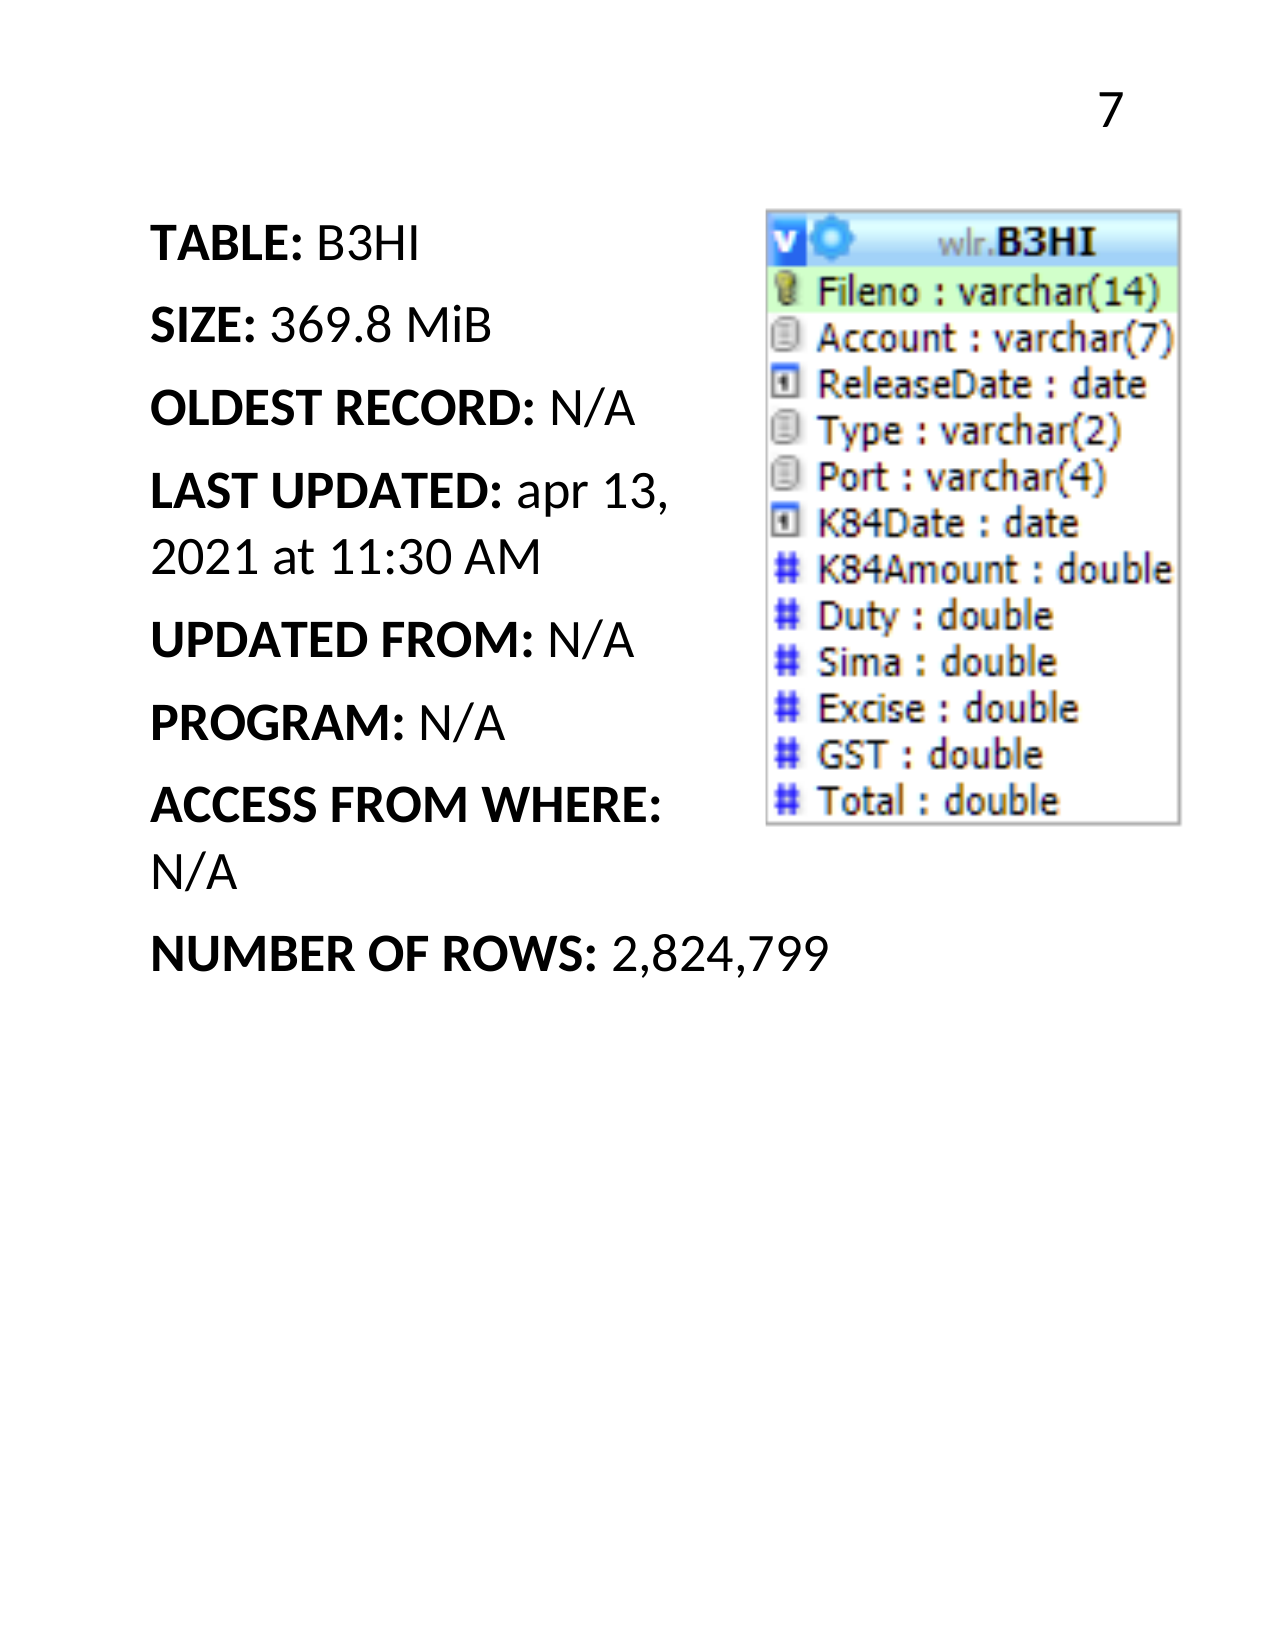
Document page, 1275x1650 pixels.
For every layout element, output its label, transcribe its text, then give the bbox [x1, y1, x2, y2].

text OLDEST RECORD: N/A [150, 373, 765, 439]
text PROGRAM: N/A [150, 687, 765, 754]
text UPDATED FROM: N/A [150, 605, 765, 671]
picture [765, 207, 1186, 834]
text NUMBER OF ROWS: 2,824,799 [150, 919, 1125, 985]
text SIZE: 369.8 MiB [150, 290, 765, 356]
text ACCESS FROM WHERE: N/A [150, 770, 1125, 903]
text LAST UPDATED: apr 13, 2021 at 11:30 AM [150, 456, 765, 588]
text TABLE: B3HI [150, 207, 765, 273]
